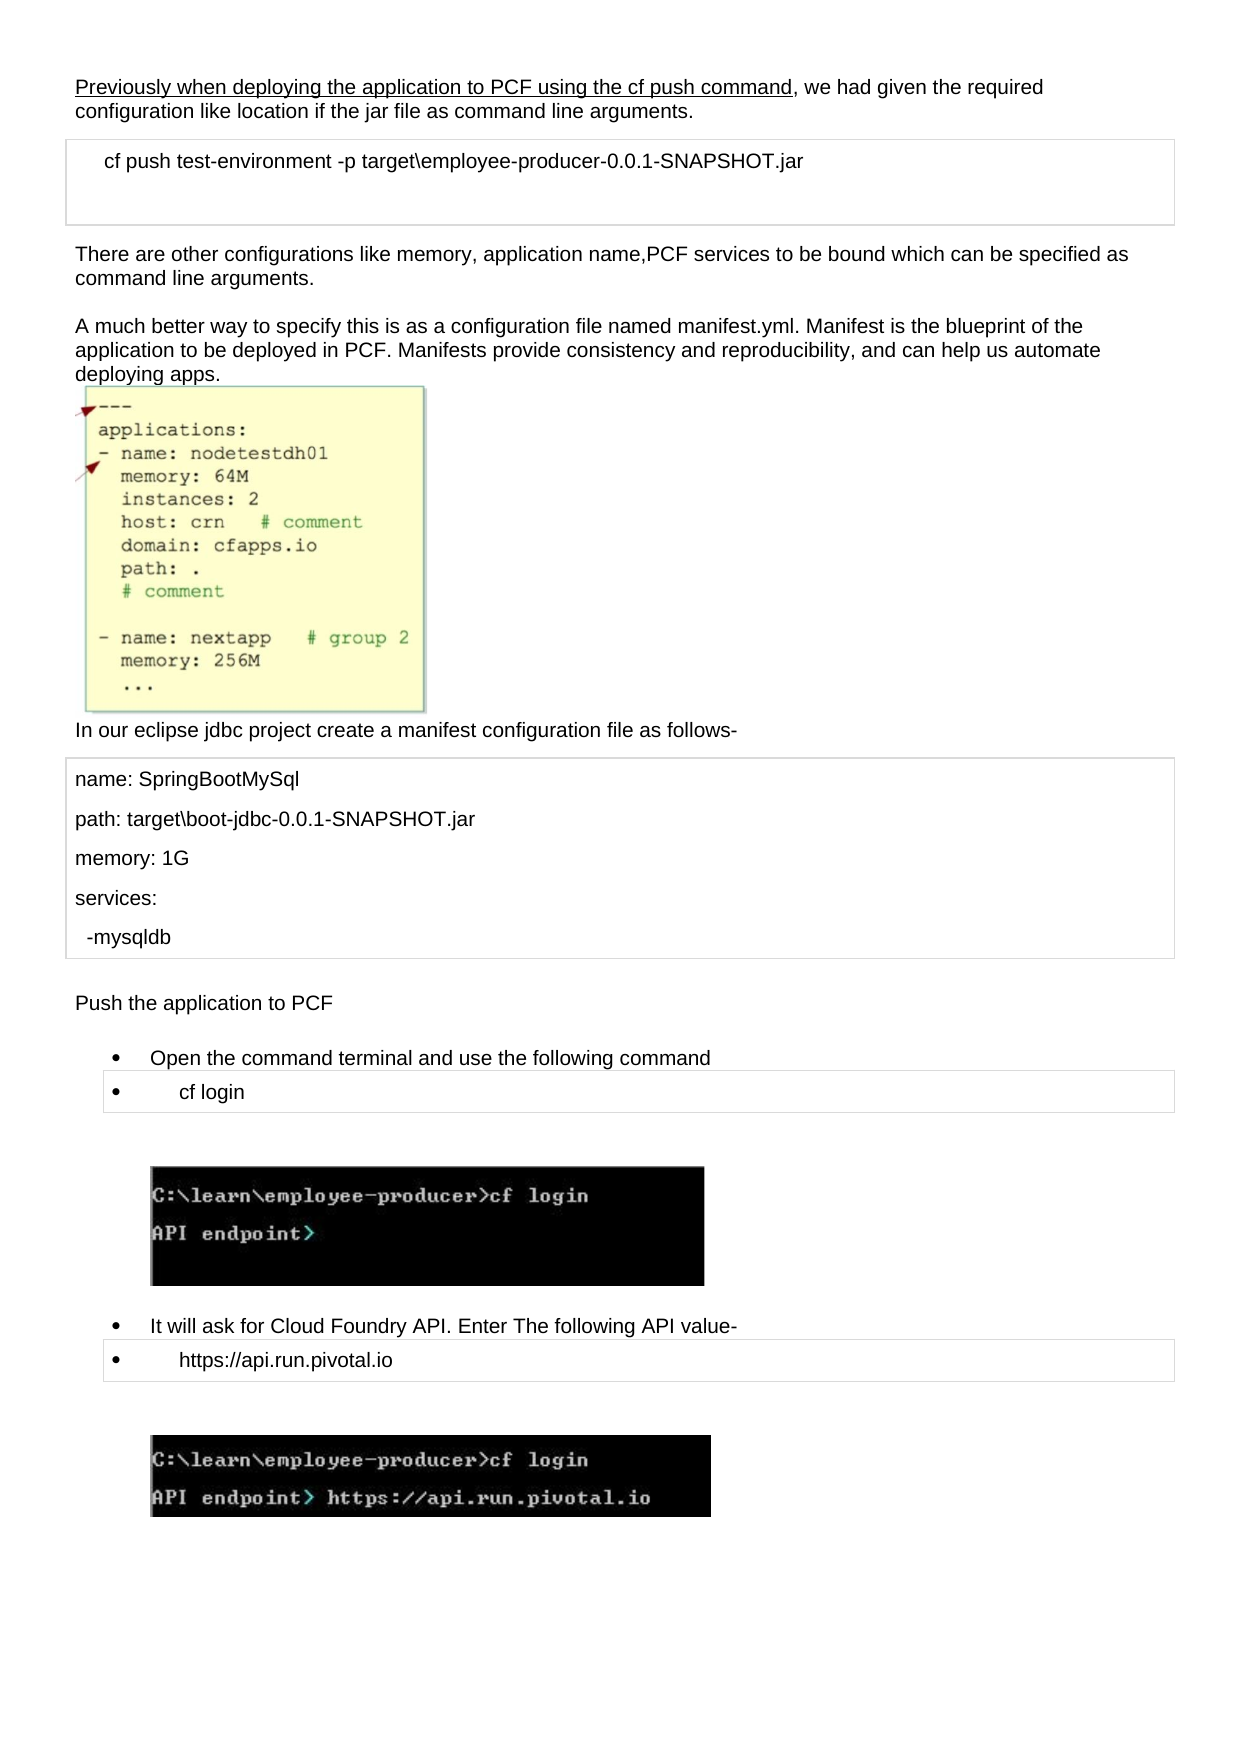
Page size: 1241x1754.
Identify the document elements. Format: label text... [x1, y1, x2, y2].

text services: [67, 876, 1174, 909]
list cf login [104, 1071, 1174, 1112]
picture [150, 1166, 705, 1286]
text Push the application to PCF [75, 990, 1165, 1014]
list It will ask for Cloud Foundry API. Enter The following API value- [112, 1314, 1165, 1338]
text Previously when deploying the application to PCF using the cf push command, we had given the required configuration like location if the jar file as command line arguments. [694, 75, 1165, 123]
list Open the command terminal and use the following command [112, 1046, 1165, 1069]
text cf push test-environment -p target\employee-producer-0.0.1-SNAPSHOT.jar [67, 140, 1174, 172]
text memory: 1G [67, 836, 1174, 870]
text -mysqldb [67, 915, 1174, 958]
text name: SpringBootMySql [67, 759, 1174, 791]
text path: target\boot-jdbc-0.0.1-SNAPSHOT.jar [67, 797, 1174, 830]
picture [75, 385, 428, 718]
text There are other configurations like memory, application name,PCF services to be bound which can be specified as command line arguments. A much better way to specify this is as a configuration file named manifest.yml. Manifest is the blueprint of the application to be deployed in PCF. Manifests provide consistency and reproducibility, and can help us automate deploying apps. In our eclipse jdbc project create a manifest configuration file as follows- [75, 242, 1165, 741]
list https://api.run.pivotal.io [104, 1340, 1174, 1381]
picture [150, 1435, 711, 1517]
